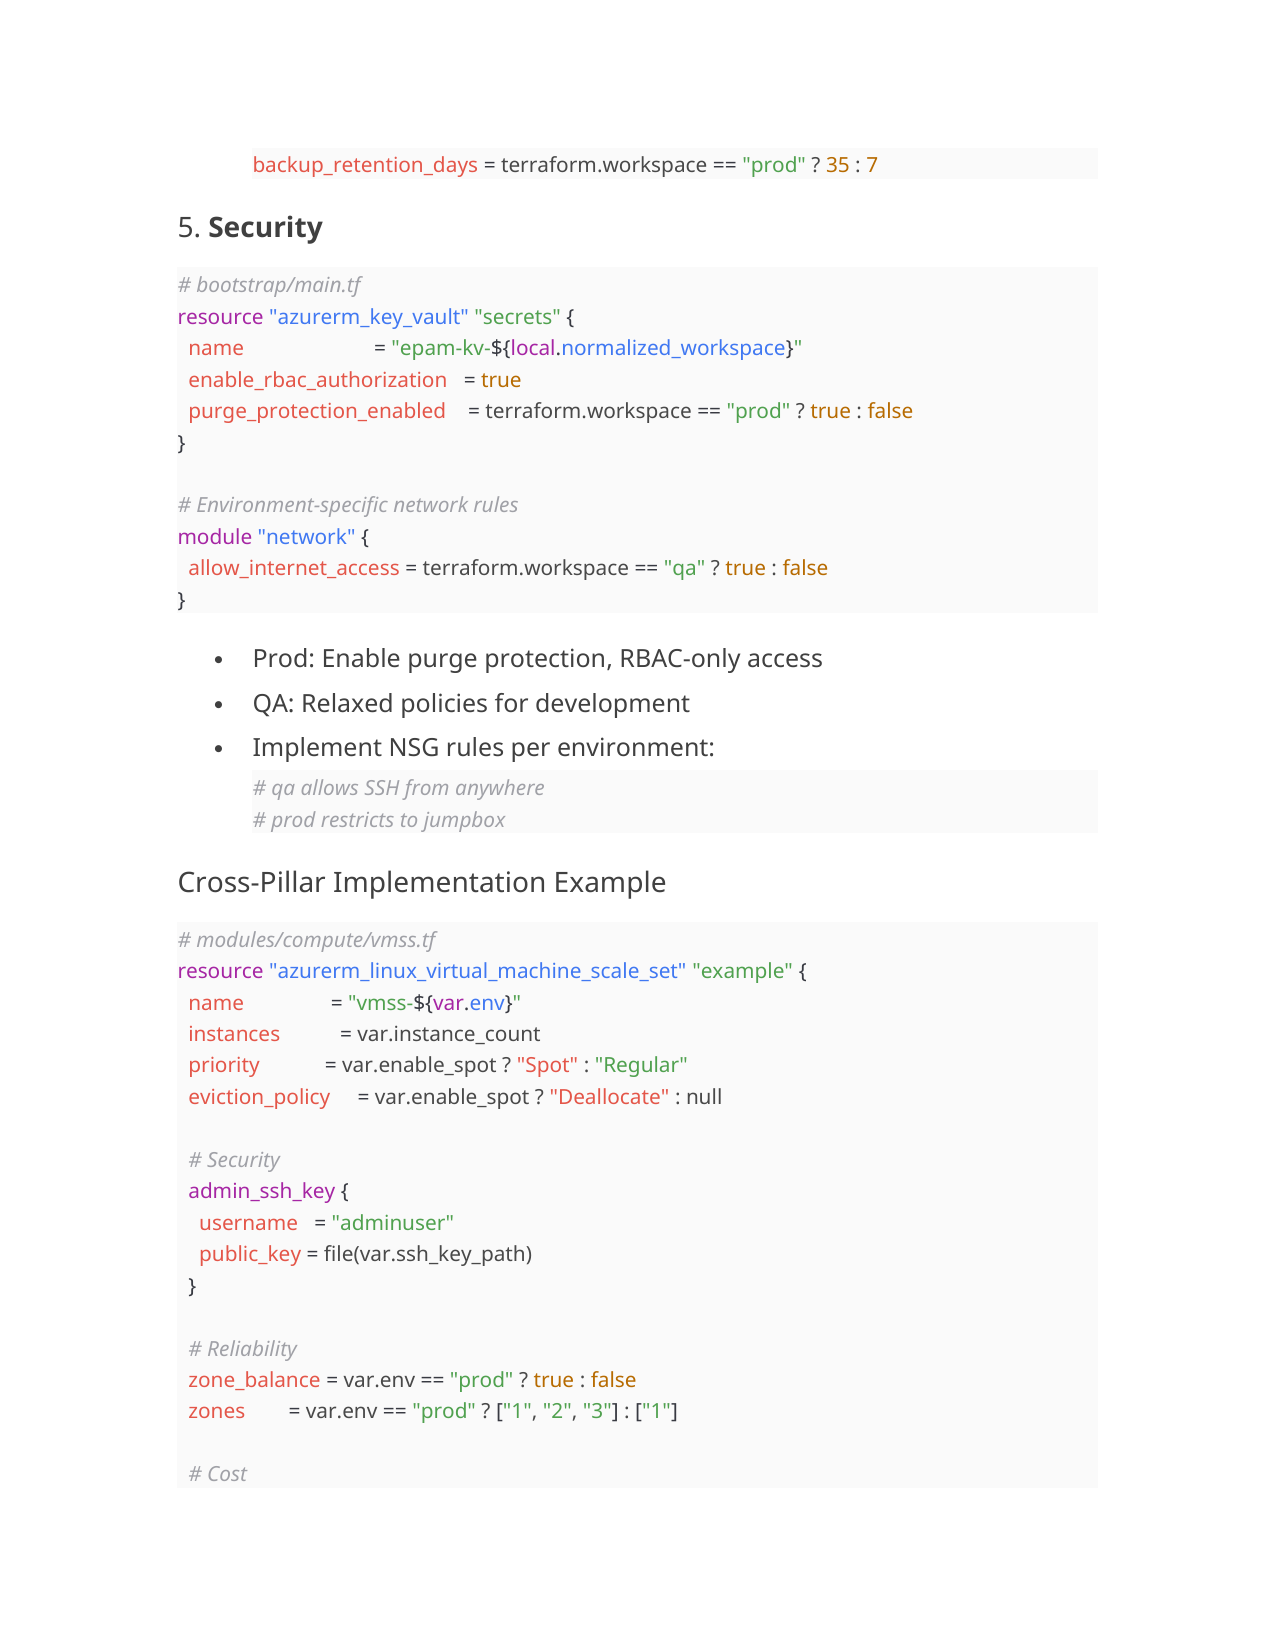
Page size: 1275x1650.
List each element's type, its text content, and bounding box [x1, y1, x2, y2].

text public_key = file(var.ssh_key_path) [177, 1236, 1098, 1268]
text allow_internet_access = terraform.workspace == "qa" ? true : false [177, 551, 1098, 582]
text Cross-Pillar Implementation Example [177, 862, 1098, 900]
text instances = var.instance_count [177, 1016, 1098, 1047]
text # Environment-specific network rules [177, 488, 1098, 519]
text backup_retention_days = terraform.workspace == "prod" ? 35 : 7 [252, 148, 1098, 179]
text } [177, 1268, 1098, 1299]
list QA: Relaxed policies for development [215, 675, 1098, 719]
text admin_ssh_key { [177, 1173, 1098, 1205]
text username = "adminuser" [177, 1205, 1098, 1236]
text resource "azurerm_key_vault" "secrets" { [177, 299, 1098, 330]
text zone_balance = var.env == "prod" ? true : false [177, 1362, 1098, 1393]
text } [177, 425, 1098, 456]
text # bootstrap/main.tf [177, 267, 1098, 299]
text 5. Security [177, 208, 1098, 246]
text # qa allows SSH from anywhere [252, 770, 1098, 802]
text name = "epam-kv-${local.normalized_workspace}" [177, 330, 1098, 362]
text # Reliability [177, 1331, 1098, 1362]
text priority = var.enable_spot ? "Spot" : "Regular" [177, 1047, 1098, 1079]
text # Security [177, 1142, 1098, 1173]
list Prod: Enable purge protection, RBAC-only access [215, 630, 1098, 675]
text zones = var.env == "prod" ? ["1", "2", "3"] : ["1"] [177, 1393, 1098, 1425]
text enable_rbac_authorization = true [177, 362, 1098, 393]
text resource "azurerm_linux_virtual_machine_scale_set" "example" { [177, 953, 1098, 984]
text } [177, 582, 1098, 613]
text # prod restricts to jumpbox [252, 802, 1098, 833]
text eviction_policy = var.enable_spot ? "Deallocate" : null [177, 1079, 1098, 1110]
text # modules/compute/vmss.tf [177, 922, 1098, 953]
text name = "vmss-${var.env}" [177, 984, 1098, 1016]
text module "network" { [177, 519, 1098, 551]
text purge_protection_enabled = terraform.workspace == "prod" ? true : false [177, 393, 1098, 425]
text # Cost [177, 1456, 1098, 1488]
list Implement NSG rules per environment: [215, 719, 1098, 764]
